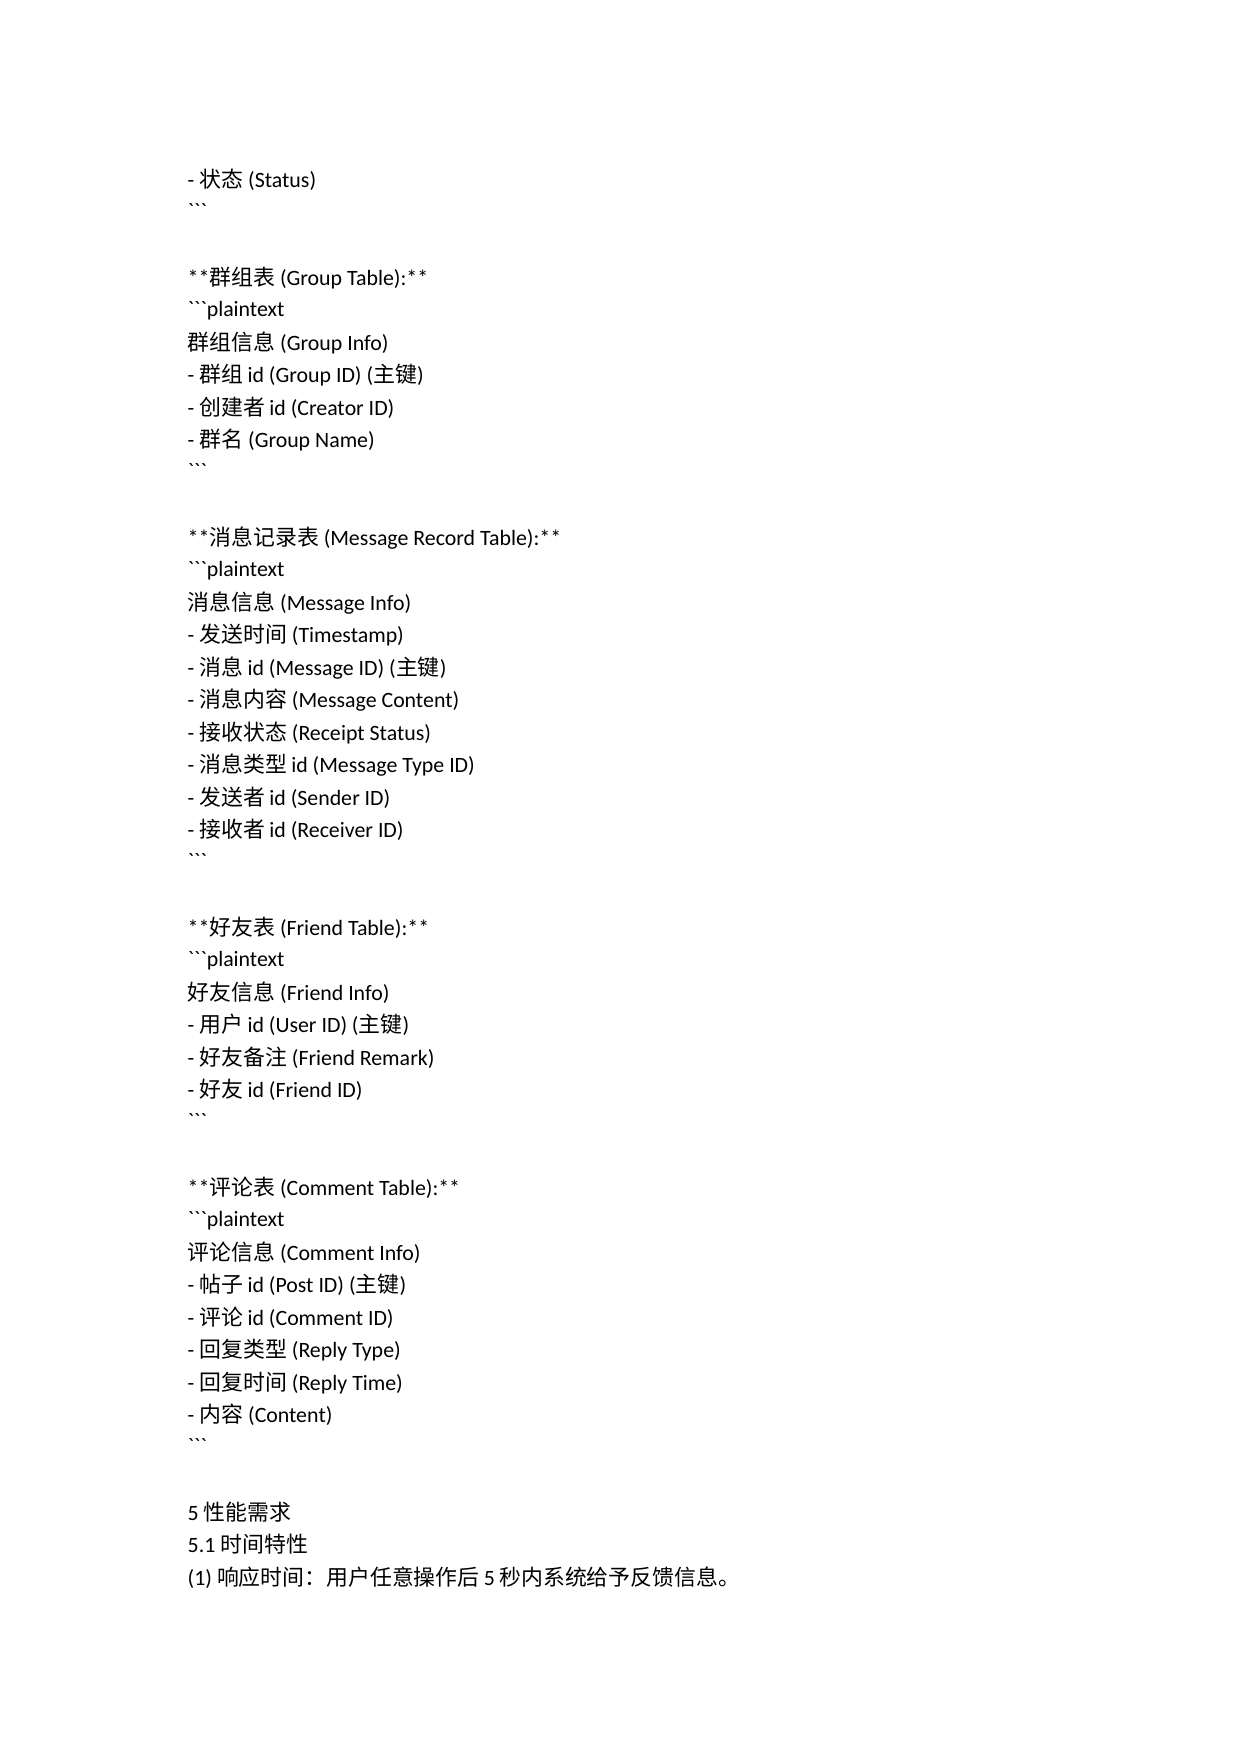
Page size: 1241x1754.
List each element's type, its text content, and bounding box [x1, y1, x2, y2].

text ```plaintext [187, 552, 1053, 584]
text **好友表 (Friend Table):** [187, 909, 1053, 942]
text - 好友备注 (Friend Remark) [187, 1039, 1053, 1072]
text - 帖子id (Post ID) (主键) [187, 1267, 1053, 1299]
text (1) 响应时间：用户任意操作后5秒内系统给予反馈信息。 [187, 1559, 1053, 1592]
text - 回复类型 (Reply Type) [187, 1332, 1053, 1364]
text - 消息类型id (Message Type ID) [187, 747, 1053, 779]
text - 接收者id (Receiver ID) [187, 812, 1053, 844]
text - 好友id (Friend ID) [187, 1072, 1053, 1104]
text - 消息内容 (Message Content) [187, 682, 1053, 714]
text 群组信息 (Group Info) [187, 324, 1053, 357]
text - 发送时间 (Timestamp) [187, 617, 1053, 649]
text ``` [187, 194, 1053, 227]
text - 消息id (Message ID) (主键) [187, 649, 1053, 682]
text **评论表 (Comment Table):** [187, 1169, 1053, 1202]
text - 群名 (Group Name) [187, 422, 1053, 454]
text 评论信息 (Comment Info) [187, 1234, 1053, 1267]
text 5 性能需求 [187, 1494, 1053, 1527]
text ``` [187, 1104, 1053, 1137]
text - 回复时间 (Reply Time) [187, 1364, 1053, 1397]
text ```plaintext [187, 292, 1053, 324]
text **群组表 (Group Table):** [187, 259, 1053, 292]
text - 群组id (Group ID) (主键) [187, 357, 1053, 389]
text 消息信息 (Message Info) [187, 584, 1053, 617]
text - 评论id (Comment ID) [187, 1299, 1053, 1332]
text 5.1 时间特性 [187, 1527, 1053, 1559]
text ```plaintext [187, 1202, 1053, 1234]
text ``` [187, 454, 1053, 487]
text - 状态 (Status) [187, 162, 1053, 194]
text **消息记录表 (Message Record Table):** [187, 519, 1053, 552]
text - 创建者id (Creator ID) [187, 389, 1053, 422]
text - 用户id (User ID) (主键) [187, 1007, 1053, 1039]
text ``` [187, 844, 1053, 877]
text ```plaintext [187, 942, 1053, 974]
text - 接收状态 (Receipt Status) [187, 714, 1053, 747]
text - 内容 (Content) [187, 1397, 1053, 1429]
text 好友信息 (Friend Info) [187, 974, 1053, 1007]
text ``` [187, 1429, 1053, 1462]
text - 发送者id (Sender ID) [187, 779, 1053, 812]
